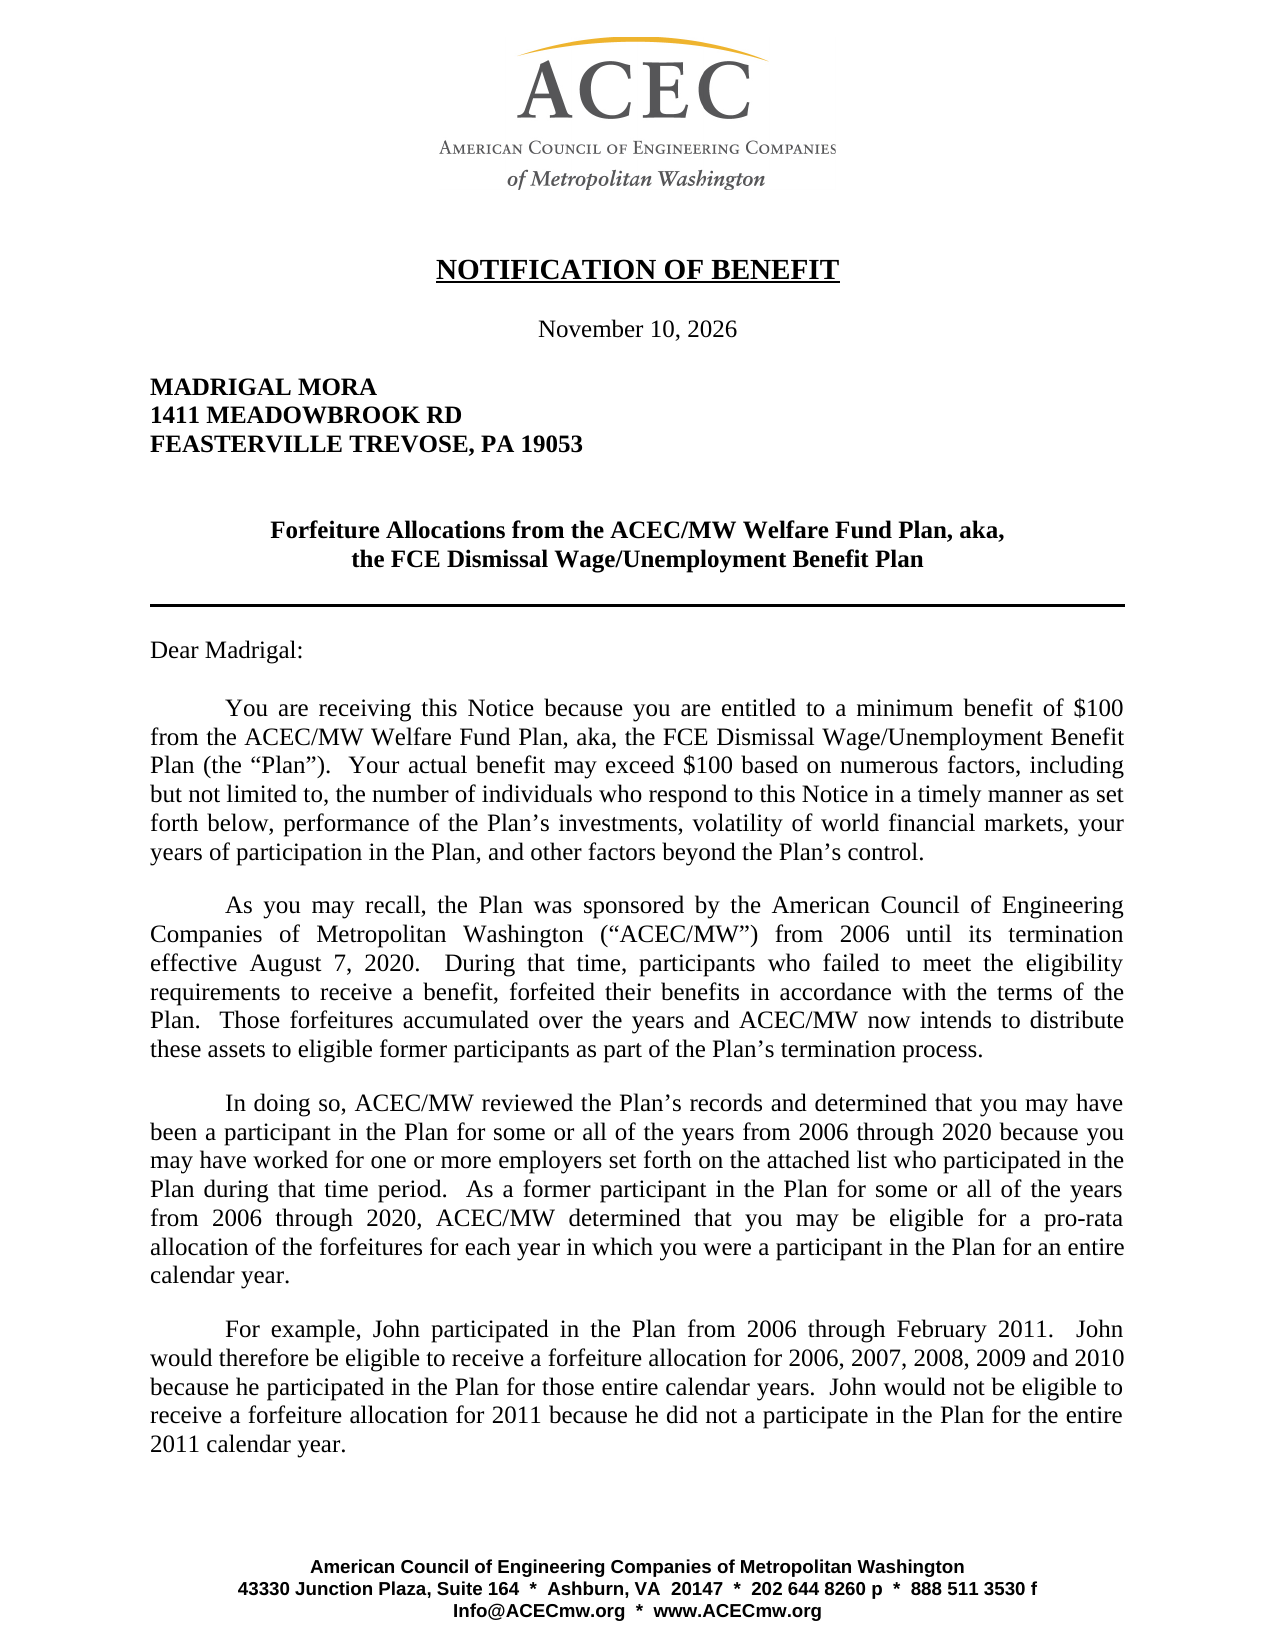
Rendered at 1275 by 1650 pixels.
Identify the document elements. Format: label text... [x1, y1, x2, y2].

text FEASTERVILLE TREVOSE, PA 19053 [150, 429, 1125, 458]
text You are receiving this Notice because you are entitled to a minimum benefit of $100 from the ACEC/MW Welfare Fund Plan, aka, the FCE Dismissal Wage/Unemployment Benefit Plan (the “Plan”). Your actual benefit may exceed $100 based on numerous factors, including but not limited to, the number of individuals who respond to this Notice in a timely manner as set forth below, performance of the Plan’s investments, volatility of world financial markets, your years of participation in the Plan, and other factors beyond the Plan’s control. [150, 693, 1125, 866]
text NOTIFICATION OF BENEFIT [150, 252, 1125, 285]
text the FCE Dismissal Wage/Unemployment Benefit Plan [150, 544, 1125, 573]
text Dear Madrigal: [150, 636, 1125, 664]
picture [439, 37, 836, 190]
text As you may recall, the Plan was sponsored by the American Council of Engineering Companies of Metropolitan Washington (“ACEC/MW”) from 2006 until its termination effective August 7, 2020. During that time, participants who failed to meet the eligibility requirements to receive a benefit, forfeited their benefits in accordance with the terms of the Plan. Those forfeitures accumulated over the years and ACEC/MW now intends to distribute these assets to eligible former participants as part of the Plan’s termination process. [150, 891, 1125, 1063]
text For example, John participated in the Plan from 2006 through February 2011. John would therefore be eligible to receive a forfeiture allocation for 2006, 2007, 2008, 2009 and 2010 because he participated in the Plan for those entire calendar years. John would not be eligible to receive a forfeiture allocation for 2011 because he did not a participate in the Plan for the entire 2011 calendar year. [150, 1314, 1125, 1458]
text MADRIGAL MORA [150, 372, 1125, 400]
text Forfeiture Allocations from the ACEC/MW Welfare Fund Plan, aka, [150, 515, 1125, 544]
text May 16, 2023 [150, 314, 1125, 343]
text In doing so, ACEC/MW reviewed the Plan’s records and determined that you may have been a participant in the Plan for some or all of the years from 2006 through 2020 because you may have worked for one or more employers set forth on the attached list who participated in the Plan during that time period. As a former participant in the Plan for some or all of the years from 2006 through 2020, ACEC/MW determined that you may be eligible for a pro-rata allocation of the forfeitures for each year in which you were a participant in the Plan for an entire calendar year. [150, 1088, 1125, 1289]
text 1411 MEADOWBROOK RD [150, 400, 1125, 429]
